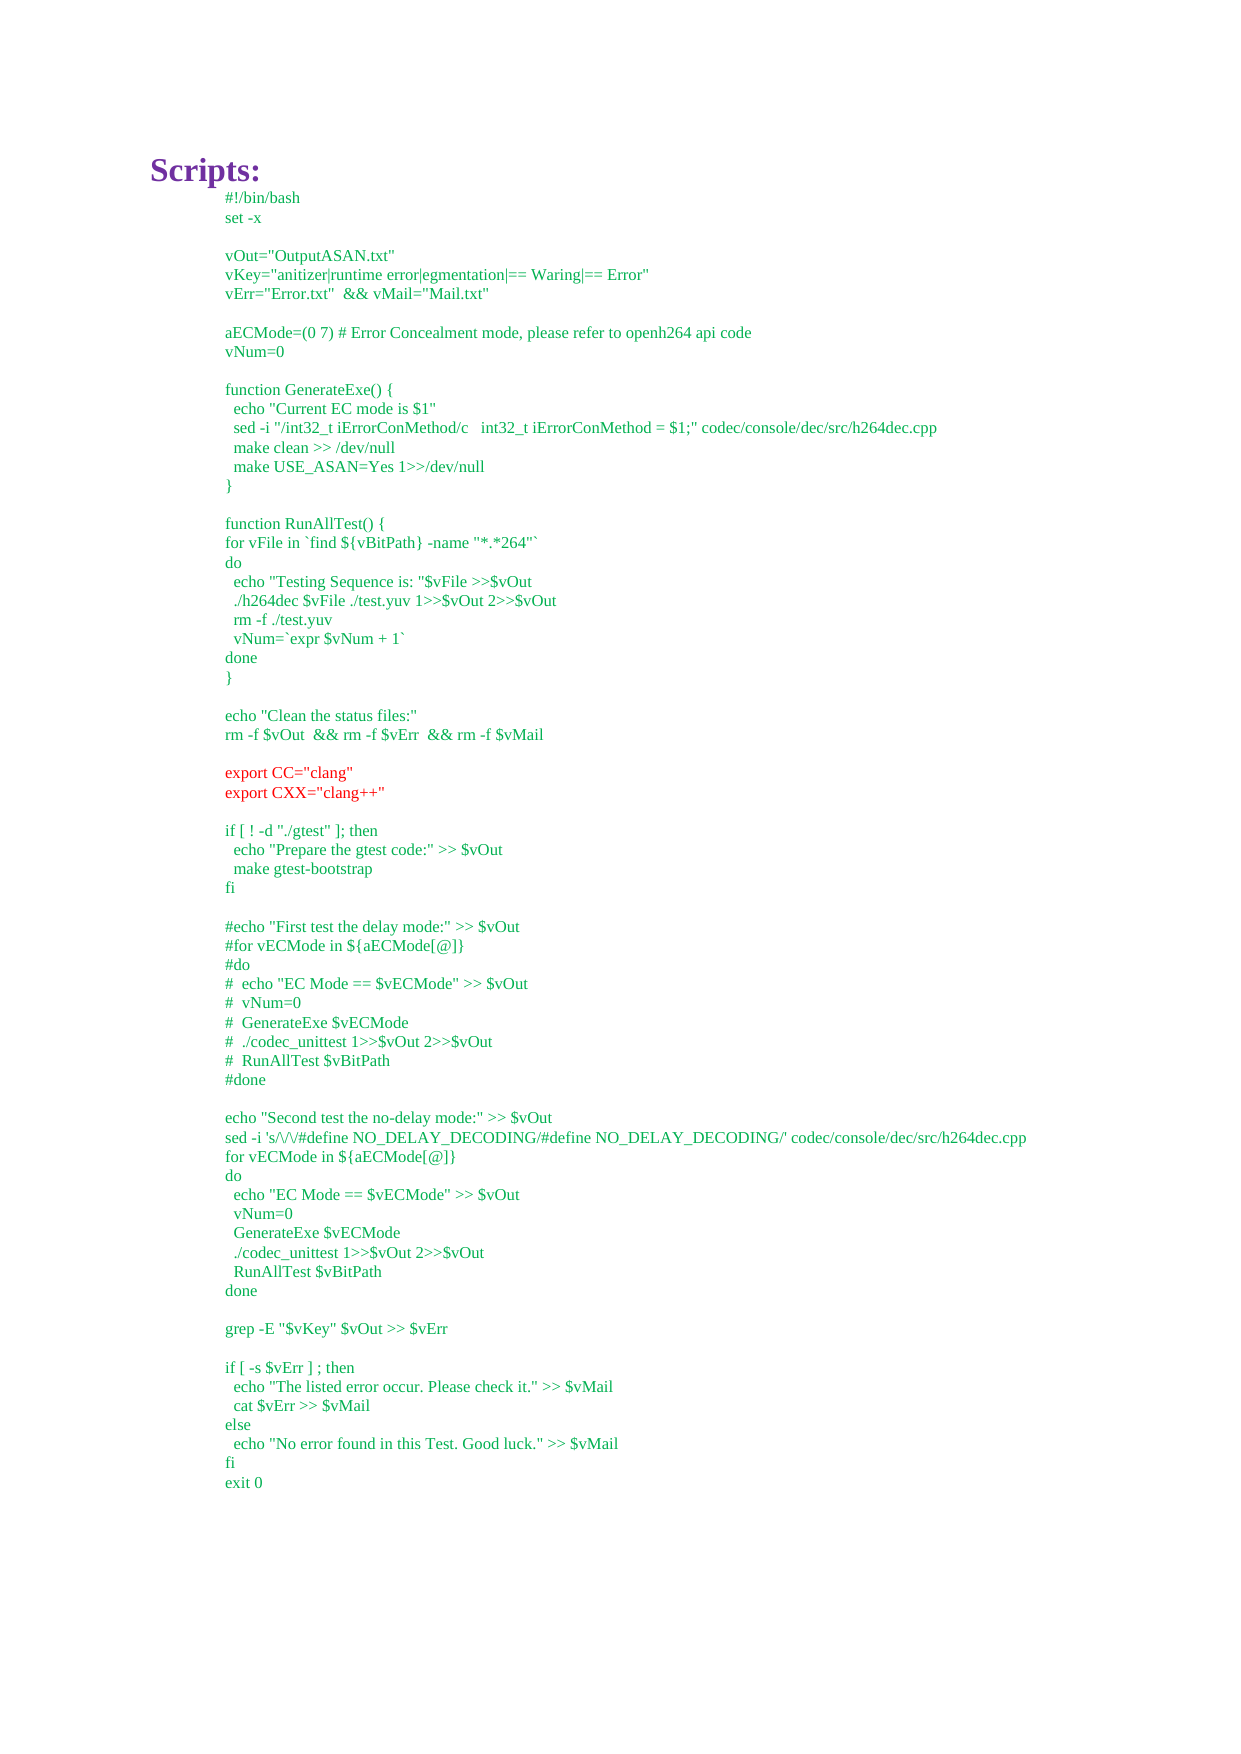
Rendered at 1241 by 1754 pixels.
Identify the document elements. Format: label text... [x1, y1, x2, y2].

text } [225, 476, 1090, 495]
text echo "Prepare the gtest code:" >> $vOut [225, 840, 1090, 859]
text echo "The listed error occur. Please check it." >> $vMail [225, 1377, 1090, 1396]
text vOut="OutputASAN.txt" [225, 246, 1090, 265]
text vErr="Error.txt" && vMail="Mail.txt" [225, 284, 1090, 303]
text ./codec_unittest 1>>$vOut 2>>$vOut [225, 1242, 1090, 1262]
text echo "Clean the status files:" [225, 706, 1090, 725]
text for vECMode in ${aECMode[@]} [225, 1147, 1090, 1166]
text # RunAllTest $vBitPath [225, 1051, 1090, 1070]
text sed -i 's/\/\/#define NO_DELAY_DECODING/#define NO_DELAY_DECODING/' codec/console/dec/src/h264dec.cpp [225, 1127, 1090, 1147]
text if [ ! -d "./gtest" ]; then [225, 821, 1090, 840]
text GenerateExe $vECMode [225, 1223, 1090, 1242]
text # vNum=0 [225, 993, 1090, 1012]
text sed -i "/int32_t iErrorConMethod/c int32_t iErrorConMethod = $1;" codec/console/dec/src/h264dec.cpp [225, 418, 1090, 437]
text rm -f ./test.yuv [225, 610, 1090, 629]
text vNum=`expr $vNum + 1` [225, 629, 1090, 648]
text echo "Testing Sequence is: "$vFile >>$vOut [225, 572, 1090, 591]
text vNum=0 [225, 1204, 1090, 1223]
text #done [225, 1070, 1090, 1089]
text aECMode=(0 7) # Error Concealment mode, please refer to openh264 api code [225, 322, 1090, 342]
text cat $vErr >> $vMail [225, 1396, 1090, 1415]
text # GenerateExe $vECMode [225, 1012, 1090, 1032]
text fi [225, 1453, 1090, 1472]
text rm -f $vOut && rm -f $vErr && rm -f $vMail [225, 725, 1090, 744]
text Scripts: [150, 150, 1090, 188]
text exit 0 [225, 1472, 1090, 1492]
text #do [225, 955, 1090, 974]
text #!/bin/bash [225, 188, 1090, 207]
text } [225, 667, 1090, 687]
text echo "EC Mode == $vECMode" >> $vOut [225, 1185, 1090, 1204]
text export CC="clang" [225, 763, 1090, 782]
text echo "Current EC mode is $1" [225, 399, 1090, 418]
text # ./codec_unittest 1>>$vOut 2>>$vOut [225, 1032, 1090, 1051]
text done [225, 1281, 1090, 1300]
text echo "Second test the no-delay mode:" >> $vOut [225, 1108, 1090, 1127]
text function GenerateExe() { [225, 380, 1090, 399]
text fi [225, 878, 1090, 897]
text grep -E "$vKey" $vOut >> $vErr [225, 1319, 1090, 1338]
text function RunAllTest() { [225, 514, 1090, 533]
text for vFile in `find ${vBitPath} -name "*.*264"` [225, 533, 1090, 552]
text RunAllTest $vBitPath [225, 1262, 1090, 1281]
text if [ -s $vErr ] ; then [225, 1357, 1090, 1377]
text done [225, 648, 1090, 667]
text export CXX="clang++" [225, 782, 1090, 802]
text # echo "EC Mode == $vECMode" >> $vOut [225, 974, 1090, 993]
text make gtest-bootstrap [225, 859, 1090, 878]
text do [225, 1166, 1090, 1185]
text do [225, 552, 1090, 572]
text ./h264dec $vFile ./test.yuv 1>>$vOut 2>>$vOut [225, 591, 1090, 610]
text #for vECMode in ${aECMode[@]} [225, 936, 1090, 955]
text vNum=0 [225, 342, 1090, 361]
text vKey="anitizer|runtime error|egmentation|== Waring|== Error" [225, 265, 1090, 284]
text set -x [225, 207, 1090, 227]
text else [225, 1415, 1090, 1434]
text echo "No error found in this Test. Good luck." >> $vMail [225, 1434, 1090, 1453]
text #echo "First test the delay mode:" >> $vOut [225, 917, 1090, 936]
text make clean >> /dev/null [225, 437, 1090, 457]
text make USE_ASAN=Yes 1>>/dev/null [225, 457, 1090, 476]
